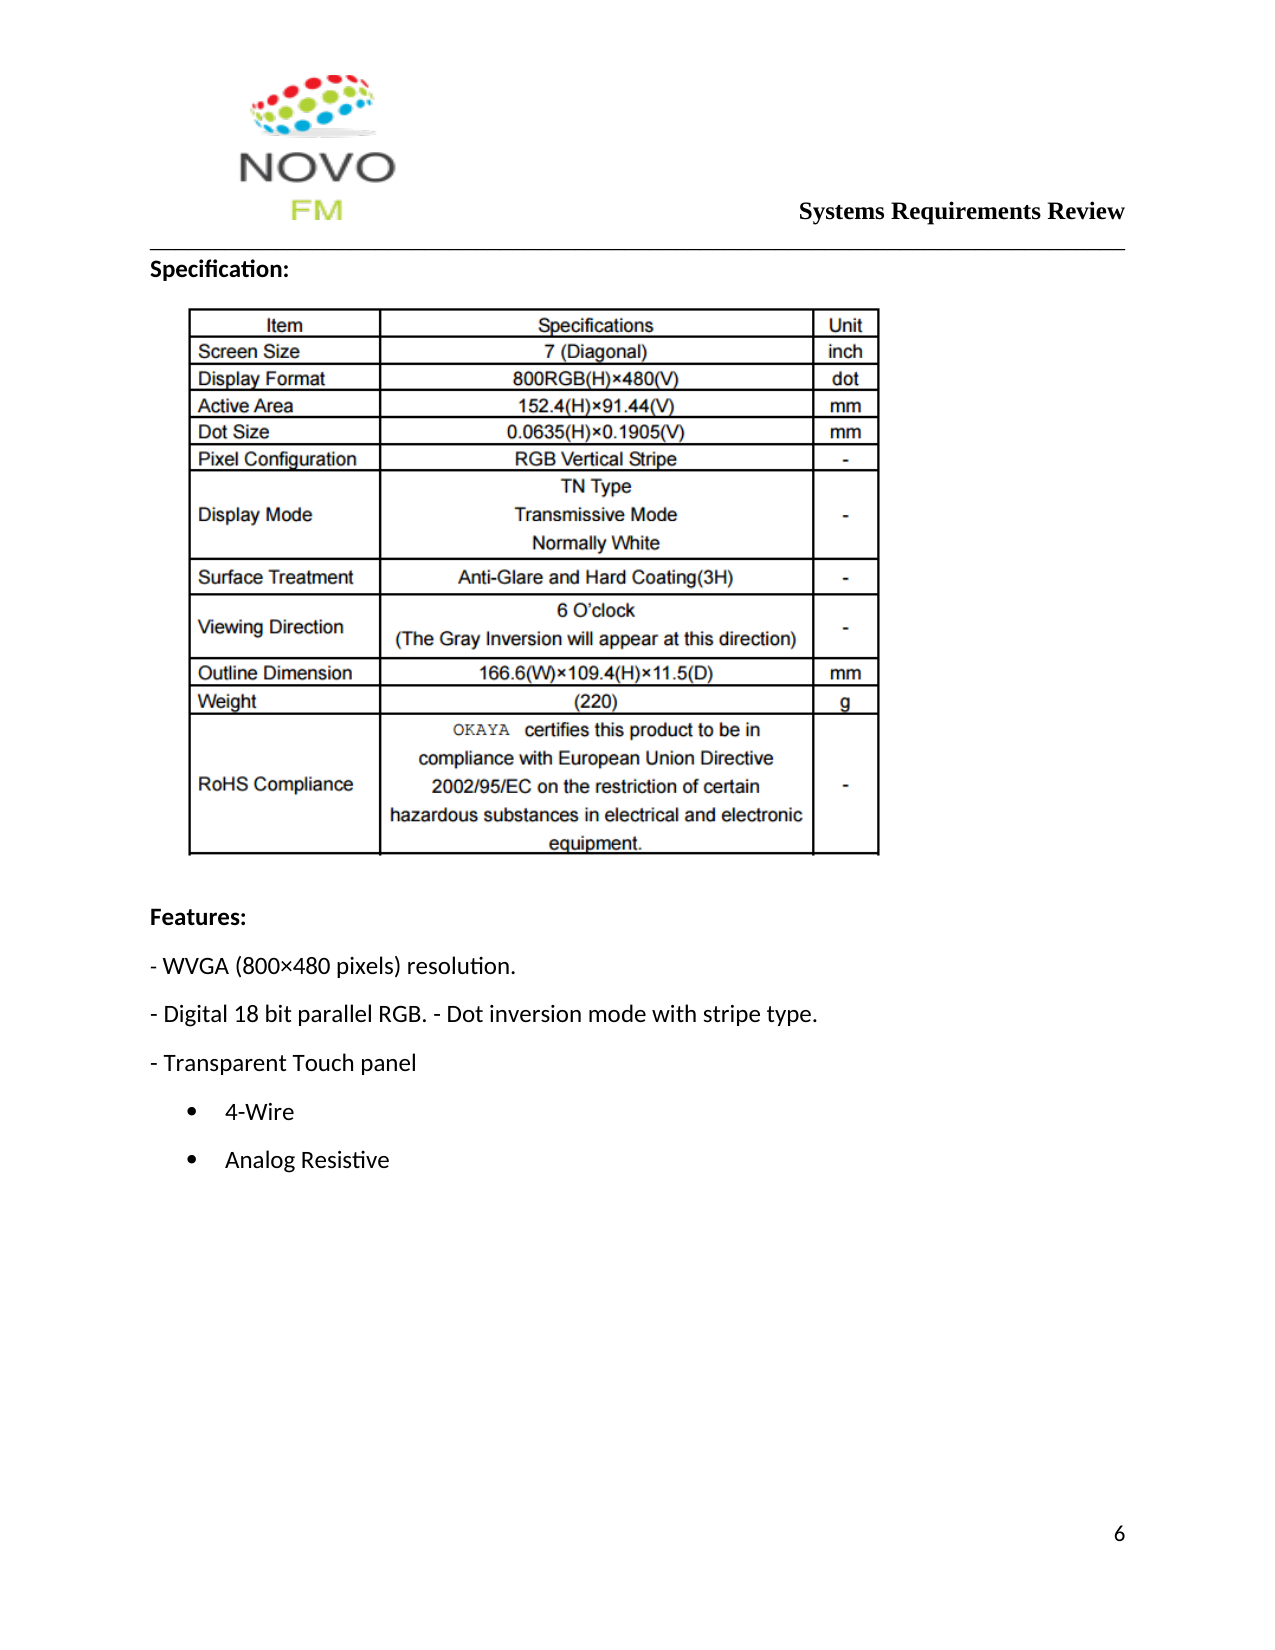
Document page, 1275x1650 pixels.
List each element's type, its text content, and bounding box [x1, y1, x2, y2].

text Specification: [150, 253, 1125, 284]
text - Digital 18 bit parallel RGB. - Dot inversion mode with stripe type. [150, 998, 1125, 1029]
list Analog Resistive [187, 1144, 1125, 1175]
list 4-Wire [187, 1096, 1125, 1126]
text - Transparent Touch panel [150, 1047, 1125, 1078]
picture [150, 75, 487, 220]
text - WVGA (800×480 pixels) resolution. [150, 950, 1125, 980]
picture [185, 306, 882, 858]
